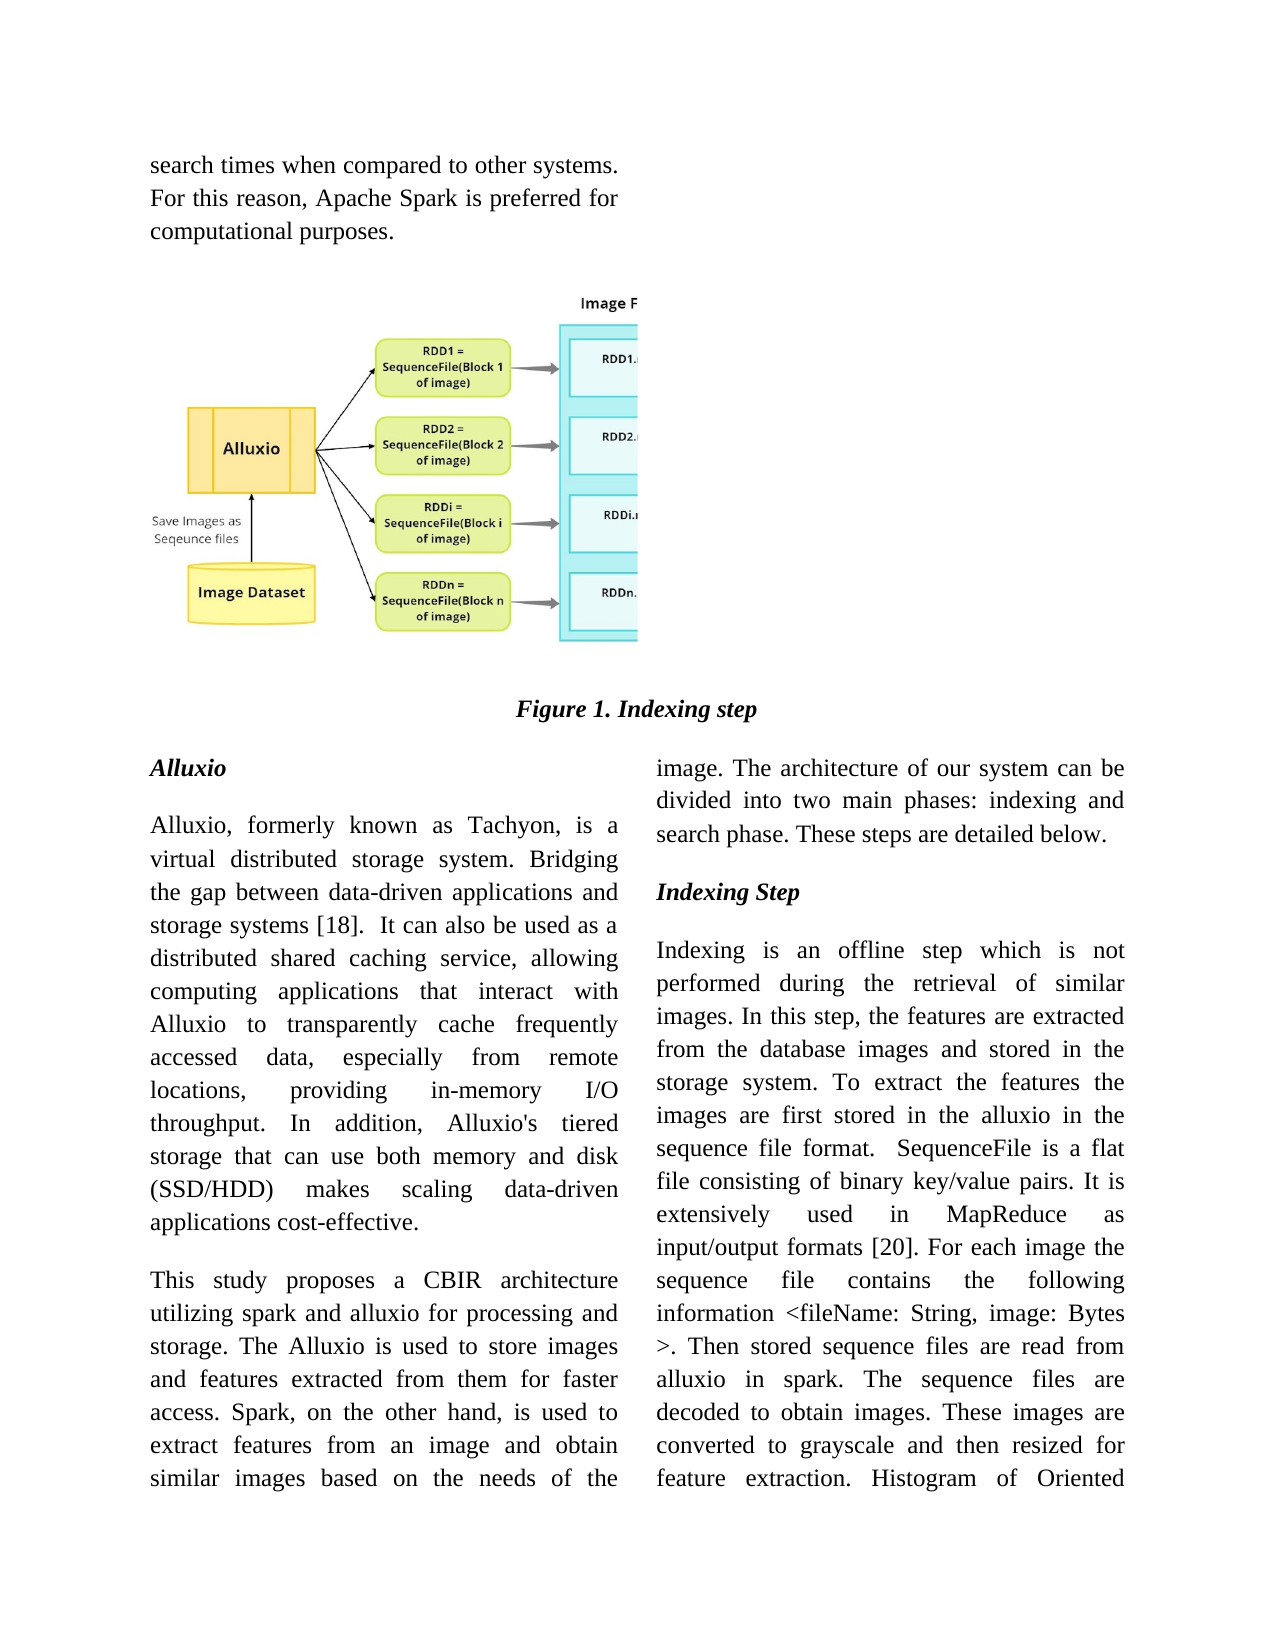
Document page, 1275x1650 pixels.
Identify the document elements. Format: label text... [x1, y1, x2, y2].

picture [150, 274, 638, 666]
text This study proposes a CBIR architecture utilizing spark and alluxio for processing and storage. The Alluxio is used to store images and features extracted from them for faster access. Spark, on the other hand, is used to extract features from an image and obtain similar images based on the needs of the image. The architecture of our system can be divided into two main phases: indexing and search phase. These steps are detailed below. [150, 1265, 619, 1492]
text This study proposes a CBIR architecture utilizing spark and alluxio for processing and storage. The Alluxio is used to store images and features extracted from them for faster access. Spark, on the other hand, is used to extract features from an image and obtain similar images based on the needs of the image. The architecture of our system can be divided into two main phases: indexing and search phase. These steps are detailed below. [656, 753, 1125, 847]
text Figure 1. Indexing step [150, 694, 1125, 723]
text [656, 935, 1125, 1492]
text Indexing Step [656, 877, 1125, 905]
text Alluxio, formerly known as Tachyon, is a virtual distributed storage system. Bridging the gap between data-driven applications and storage systems [18]. It can also be used as a distributed shared caching service, allowing computing applications that interact with Alluxio to transparently cache frequently accessed data, especially from remote locations, providing in-memory I/O throughput. In addition, Alluxio's tiered storage that can use both memory and disk (SSD/HDD) makes scaling data-driven applications cost-effective. [150, 811, 619, 1236]
text Alluxio [150, 753, 619, 781]
